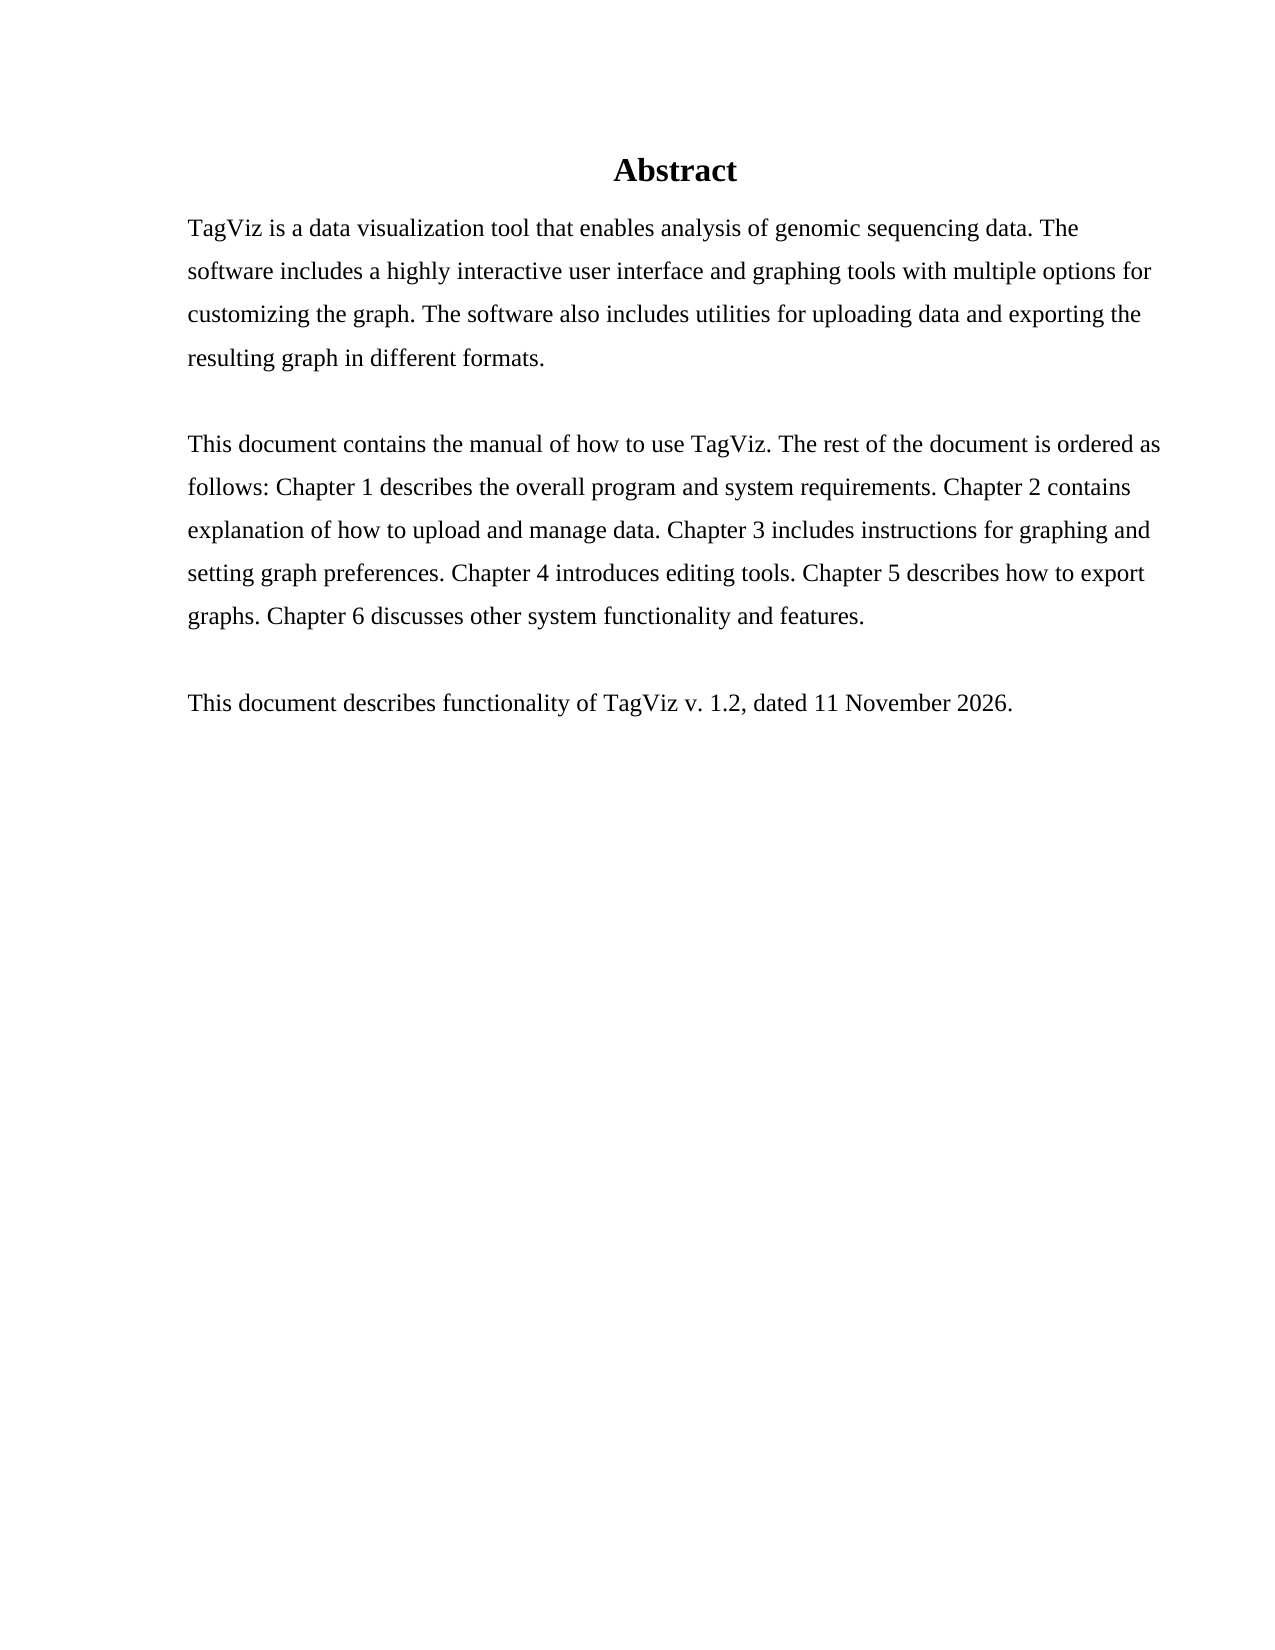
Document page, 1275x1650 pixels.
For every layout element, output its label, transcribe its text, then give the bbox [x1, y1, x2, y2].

text This document contains the manual of how to use TagViz. The rest of the document is ordered as follows: Chapter 1 describes the overall program and system requirements. Chapter 2 contains explanation of how to upload and manage data. Chapter 3 includes instructions for graphing and setting graph preferences. Chapter 4 introduces editing tools. Chapter 5 describes how to export graphs. Chapter 6 discusses other system functionality and features. [187, 429, 1162, 630]
text Abstract [187, 150, 1162, 188]
text This document describes functionality of TagViz v. 1.2, dated 22 April 2014. [187, 688, 1162, 716]
text TagViz is a data visualization tool that enables analysis of genomic sequencing data. The software includes a highly interactive user interface and graphing tools with multiple options for customizing the graph. The software also includes utilities for uploading data and exporting the resulting graph in different formats. [187, 213, 1162, 371]
